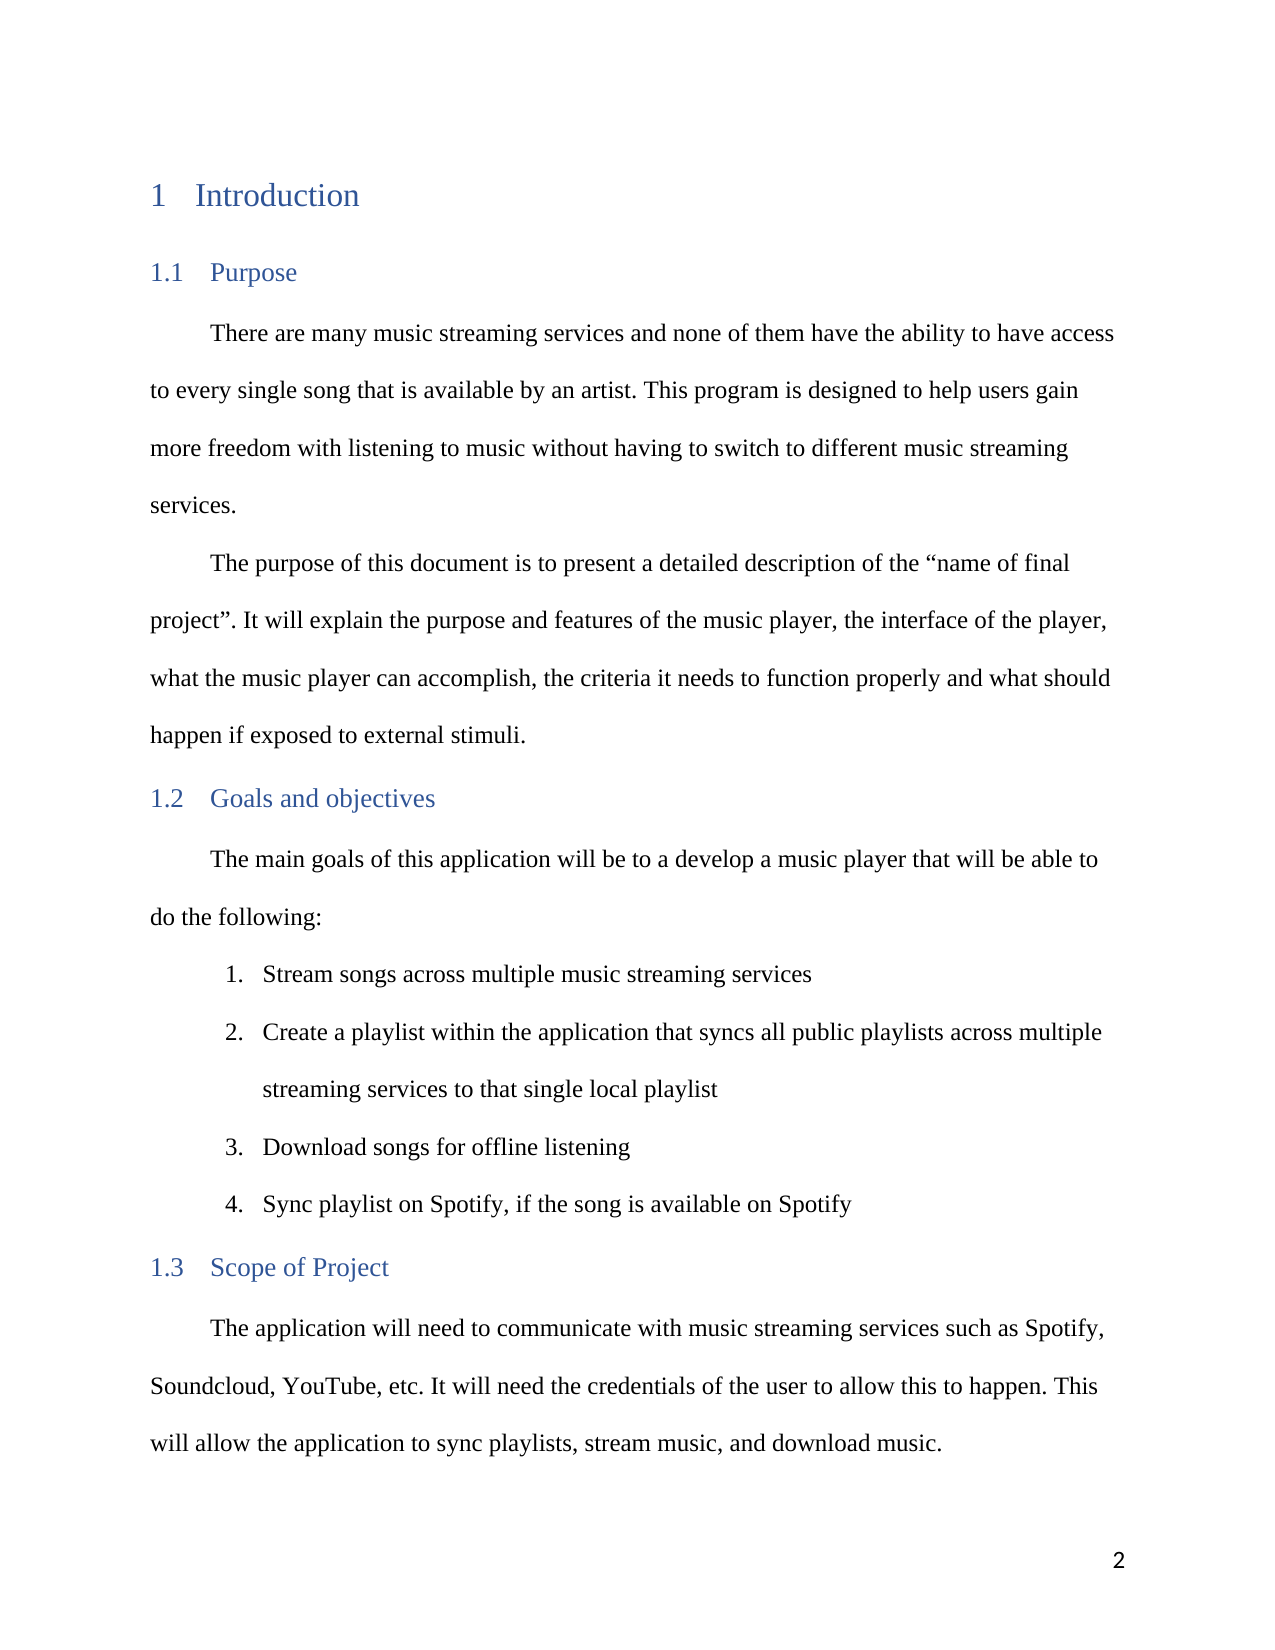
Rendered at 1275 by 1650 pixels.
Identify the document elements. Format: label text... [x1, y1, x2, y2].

list Sync playlist on Spotify, if the song is available on Spotify [225, 1189, 1125, 1218]
text The application will need to communicate with music streaming services such as Spotify, Soundcloud, YouTube, etc. It will need the credentials of the user to allow this to happen. This will allow the application to sync playlists, stream music, and download music. [150, 1313, 1125, 1457]
list Create a playlist within the application that syncs all public playlists across multiple streaming services to that single local playlist [225, 1017, 1125, 1103]
subtitle Scope of Project [150, 1251, 1125, 1282]
text The main goals of this application will be to a develop a music player that will be able to do the following: [150, 844, 1125, 931]
list Download songs for offline listening [225, 1132, 1125, 1161]
list Stream songs across multiple music streaming services [225, 959, 1125, 988]
subtitle Purpose [150, 256, 1125, 287]
subtitle Introduction [150, 175, 1125, 213]
subtitle Goals and objectives [150, 782, 1125, 813]
text The purpose of this document is to present a detailed description of the “name of final project”. It will explain the purpose and features of the music player, the interface of the player, what the music player can accomplish, the criteria it needs to function properly and what should happen if exposed to external stimuli. [150, 548, 1125, 749]
text There are many music streaming services and none of them have the ability to have access to every single song that is available by an artist. This program is designed to help users gain more freedom with listening to music without having to switch to different music streaming services. [150, 318, 1125, 519]
